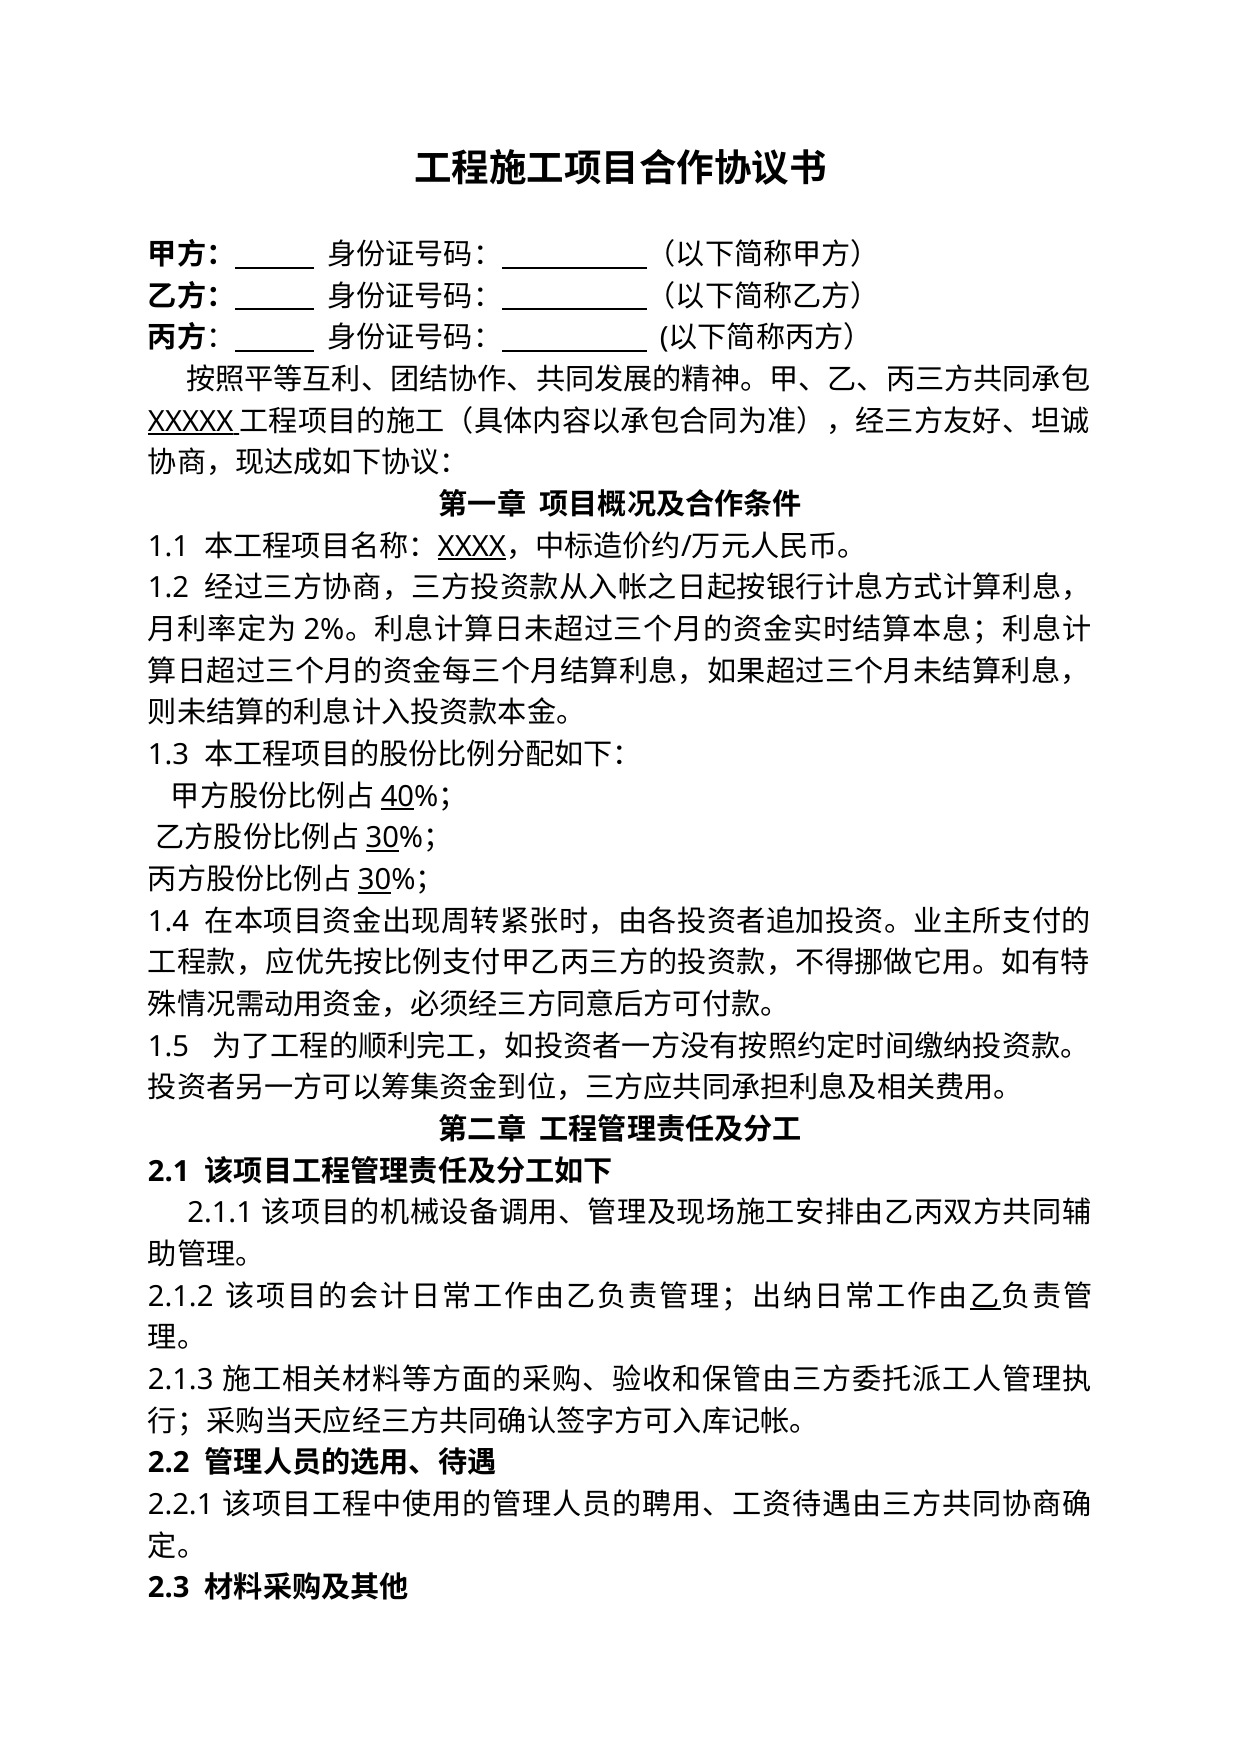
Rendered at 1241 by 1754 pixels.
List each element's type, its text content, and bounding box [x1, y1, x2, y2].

text 丙方： 身份证号码： (以下简称丙方） [148, 314, 1092, 356]
text 2.1.2 该项目的会计日常工作由乙负责管理；出纳日常工作由乙负责管理。 [148, 1273, 1092, 1356]
text 1.3 本工程项目的股份比例分配如下： [148, 731, 1092, 773]
text 工程施工项目合作协议书 [148, 148, 1092, 189]
text 按照平等互利、团结协作、共同发展的精神。甲、乙、丙三方共同承包XXXXX工程项目的施工（具体内容以承包合同为准），经三方友好、坦诚协商，现达成如下协议： [148, 356, 1092, 481]
text 2.1 该项目工程管理责任及分工如下 [148, 1148, 1092, 1189]
text 2.2.1 该项目工程中使用的管理人员的聘用、工资待遇由三方共同协商确定。 [148, 1481, 1092, 1564]
text 2.1.1 该项目的机械设备调用、管理及现场施工安排由乙丙双方共同辅助管理。 [148, 1189, 1092, 1273]
text 2.1.3 施工相关材料等方面的采购、验收和保管由三方委托派工人管理执行；采购当天应经三方共同确认签字方可入库记帐。 [148, 1356, 1092, 1439]
text 2.3 材料采购及其他 [148, 1564, 1092, 1606]
text 1.5 为了工程的顺利完工，如投资者一方没有按照约定时间缴纳投资款。投资者另一方可以筹集资金到位，三方应共同承担利息及相关费用。 [148, 1023, 1092, 1106]
text 甲方股份比例占40%； [148, 773, 1092, 814]
text 第一章 项目概况及合作条件 [148, 481, 1092, 523]
text 1.4 在本项目资金出现周转紧张时，由各投资者追加投资。业主所支付的工程款，应优先按比例支付甲乙丙三方的投资款，不得挪做它用。如有特殊情况需动用资金，必须经三方同意后方可付款。 [148, 898, 1092, 1023]
text 2.2 管理人员的选用、待遇 [148, 1439, 1092, 1481]
text 1.2 经过三方协商，三方投资款从入帐之日起按银行计息方式计算利息，月利率定为2%。利息计算日未超过三个月的资金实时结算本息；利息计算日超过三个月的资金每三个月结算利息，如果超过三个月未结算利息，则未结算的利息计入投资款本金。 [148, 564, 1092, 731]
text 乙方股份比例占30%； [148, 814, 1092, 856]
text 乙方： 身份证号码： （以下简称乙方） [148, 273, 1092, 314]
text 第二章 工程管理责任及分工 [148, 1106, 1092, 1148]
text 1.1 本工程项目名称：XXXX，中标造价约/万元人民币。 [148, 523, 1092, 564]
text 丙方股份比例占30%； [148, 856, 1092, 898]
text 甲方： 身份证号码： （以下简称甲方） [148, 231, 1092, 273]
